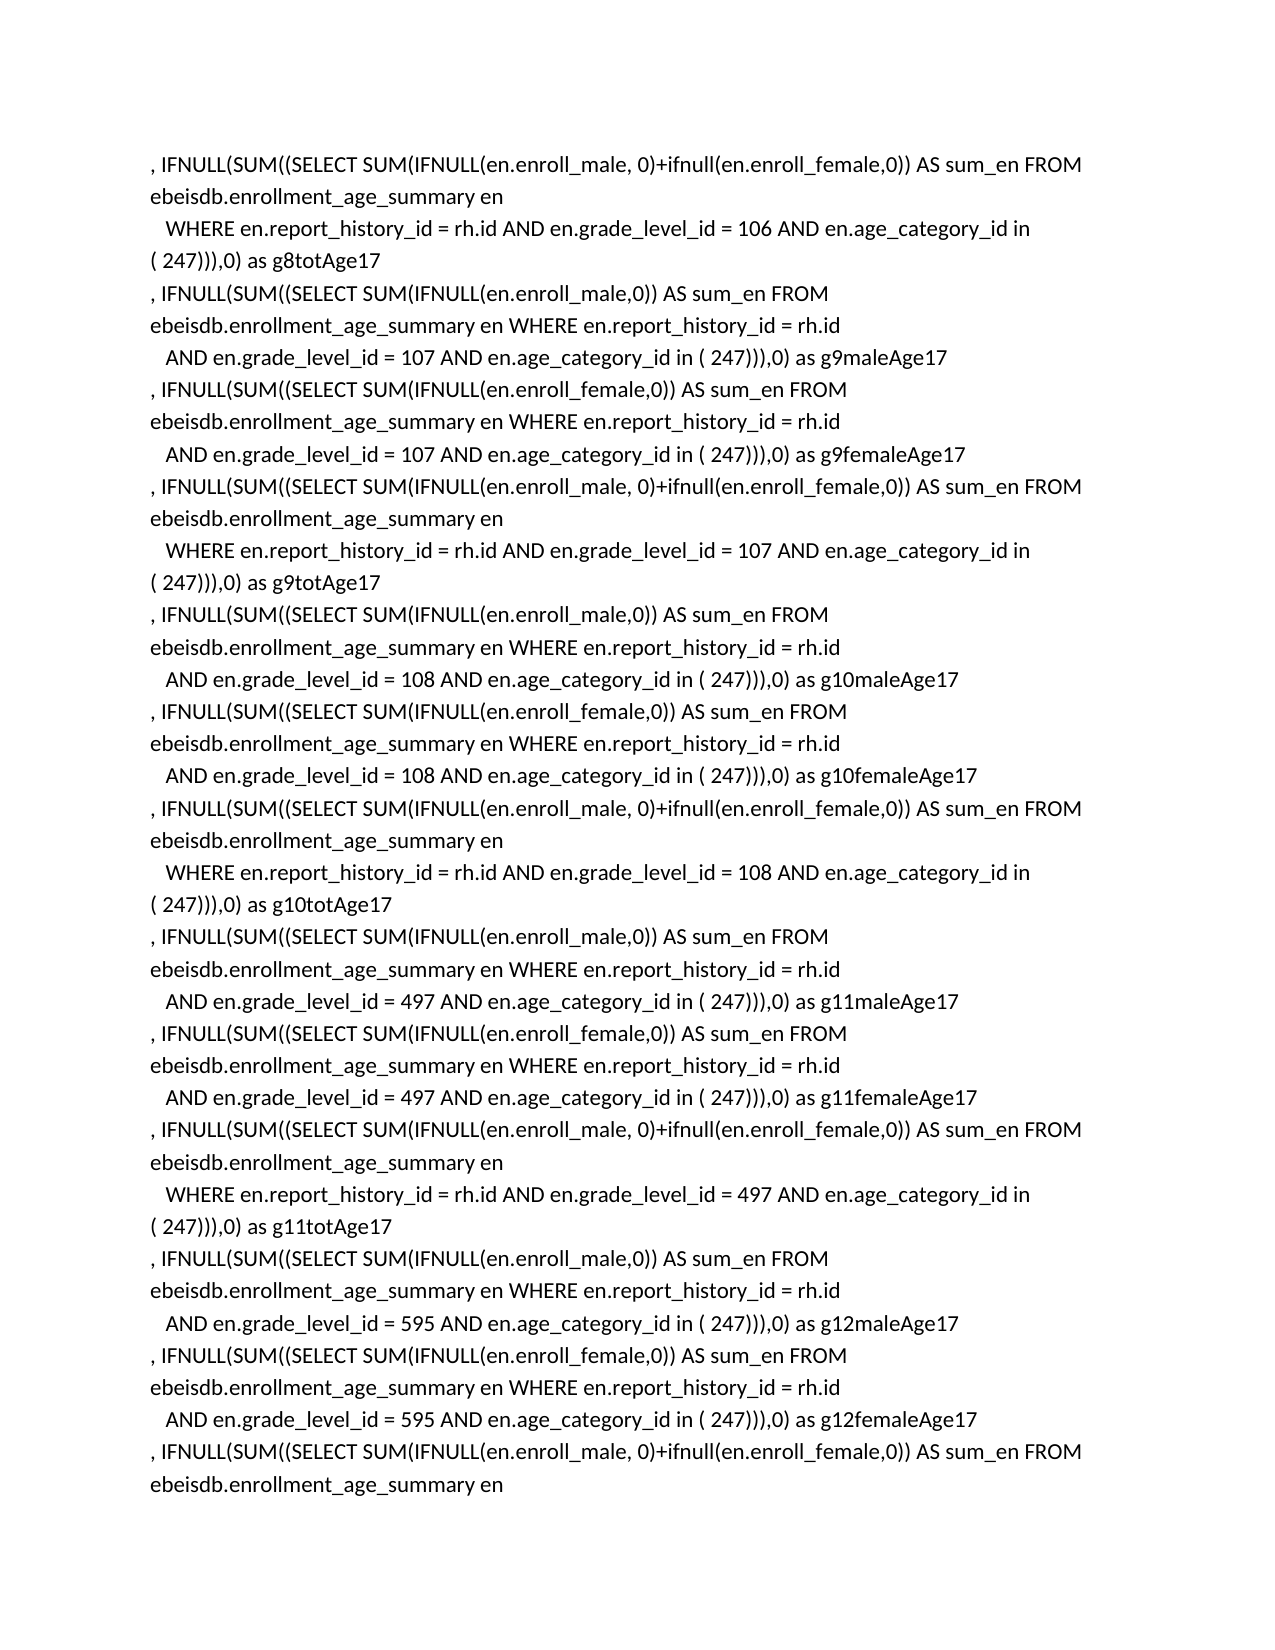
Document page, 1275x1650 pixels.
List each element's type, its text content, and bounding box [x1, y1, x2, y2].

text WHERE en.report_history_id = rh.id AND en.grade_level_id = 108 AND en.age_category_id in ( 247))),0) as g10totAge17 [150, 858, 1125, 918]
text AND en.grade_level_id = 107 AND en.age_category_id in ( 247))),0) as g9maleAge17 [150, 343, 1125, 371]
text , IFNULL(SUM((SELECT SUM(IFNULL(en.enroll_male, 0)+ifnull(en.enroll_female,0)) AS sum_en FROM ebeisdb.enrollment_age_summary en [150, 1437, 1125, 1498]
text AND en.grade_level_id = 595 AND en.age_category_id in ( 247))),0) as g12maleAge17 [150, 1309, 1125, 1337]
text WHERE en.report_history_id = rh.id AND en.grade_level_id = 106 AND en.age_category_id in ( 247))),0) as g8totAge17 [150, 214, 1125, 274]
text AND en.grade_level_id = 595 AND en.age_category_id in ( 247))),0) as g12femaleAge17 [150, 1405, 1125, 1433]
text , IFNULL(SUM((SELECT SUM(IFNULL(en.enroll_male,0)) AS sum_en FROM ebeisdb.enrollment_age_summary en WHERE en.report_history_id = rh.id [150, 922, 1125, 983]
text , IFNULL(SUM((SELECT SUM(IFNULL(en.enroll_female,0)) AS sum_en FROM ebeisdb.enrollment_age_summary en WHERE en.report_history_id = rh.id [150, 697, 1125, 757]
text , IFNULL(SUM((SELECT SUM(IFNULL(en.enroll_male, 0)+ifnull(en.enroll_female,0)) AS sum_en FROM ebeisdb.enrollment_age_summary en [150, 472, 1125, 532]
text AND en.grade_level_id = 107 AND en.age_category_id in ( 247))),0) as g9femaleAge17 [150, 440, 1125, 468]
text , IFNULL(SUM((SELECT SUM(IFNULL(en.enroll_male, 0)+ifnull(en.enroll_female,0)) AS sum_en FROM ebeisdb.enrollment_age_summary en [150, 150, 1125, 210]
text AND en.grade_level_id = 108 AND en.age_category_id in ( 247))),0) as g10maleAge17 [150, 665, 1125, 693]
text , IFNULL(SUM((SELECT SUM(IFNULL(en.enroll_male,0)) AS sum_en FROM ebeisdb.enrollment_age_summary en WHERE en.report_history_id = rh.id [150, 601, 1125, 661]
text , IFNULL(SUM((SELECT SUM(IFNULL(en.enroll_male, 0)+ifnull(en.enroll_female,0)) AS sum_en FROM ebeisdb.enrollment_age_summary en [150, 1116, 1125, 1176]
text , IFNULL(SUM((SELECT SUM(IFNULL(en.enroll_male, 0)+ifnull(en.enroll_female,0)) AS sum_en FROM ebeisdb.enrollment_age_summary en [150, 794, 1125, 854]
text , IFNULL(SUM((SELECT SUM(IFNULL(en.enroll_male,0)) AS sum_en FROM ebeisdb.enrollment_age_summary en WHERE en.report_history_id = rh.id [150, 1244, 1125, 1304]
text WHERE en.report_history_id = rh.id AND en.grade_level_id = 497 AND en.age_category_id in ( 247))),0) as g11totAge17 [150, 1180, 1125, 1240]
text , IFNULL(SUM((SELECT SUM(IFNULL(en.enroll_male,0)) AS sum_en FROM ebeisdb.enrollment_age_summary en WHERE en.report_history_id = rh.id [150, 279, 1125, 339]
text , IFNULL(SUM((SELECT SUM(IFNULL(en.enroll_female,0)) AS sum_en FROM ebeisdb.enrollment_age_summary en WHERE en.report_history_id = rh.id [150, 375, 1125, 436]
text AND en.grade_level_id = 497 AND en.age_category_id in ( 247))),0) as g11femaleAge17 [150, 1083, 1125, 1111]
text AND en.grade_level_id = 497 AND en.age_category_id in ( 247))),0) as g11maleAge17 [150, 987, 1125, 1015]
text WHERE en.report_history_id = rh.id AND en.grade_level_id = 107 AND en.age_category_id in ( 247))),0) as g9totAge17 [150, 536, 1125, 596]
text , IFNULL(SUM((SELECT SUM(IFNULL(en.enroll_female,0)) AS sum_en FROM ebeisdb.enrollment_age_summary en WHERE en.report_history_id = rh.id [150, 1341, 1125, 1401]
text AND en.grade_level_id = 108 AND en.age_category_id in ( 247))),0) as g10femaleAge17 [150, 762, 1125, 789]
text , IFNULL(SUM((SELECT SUM(IFNULL(en.enroll_female,0)) AS sum_en FROM ebeisdb.enrollment_age_summary en WHERE en.report_history_id = rh.id [150, 1019, 1125, 1079]
